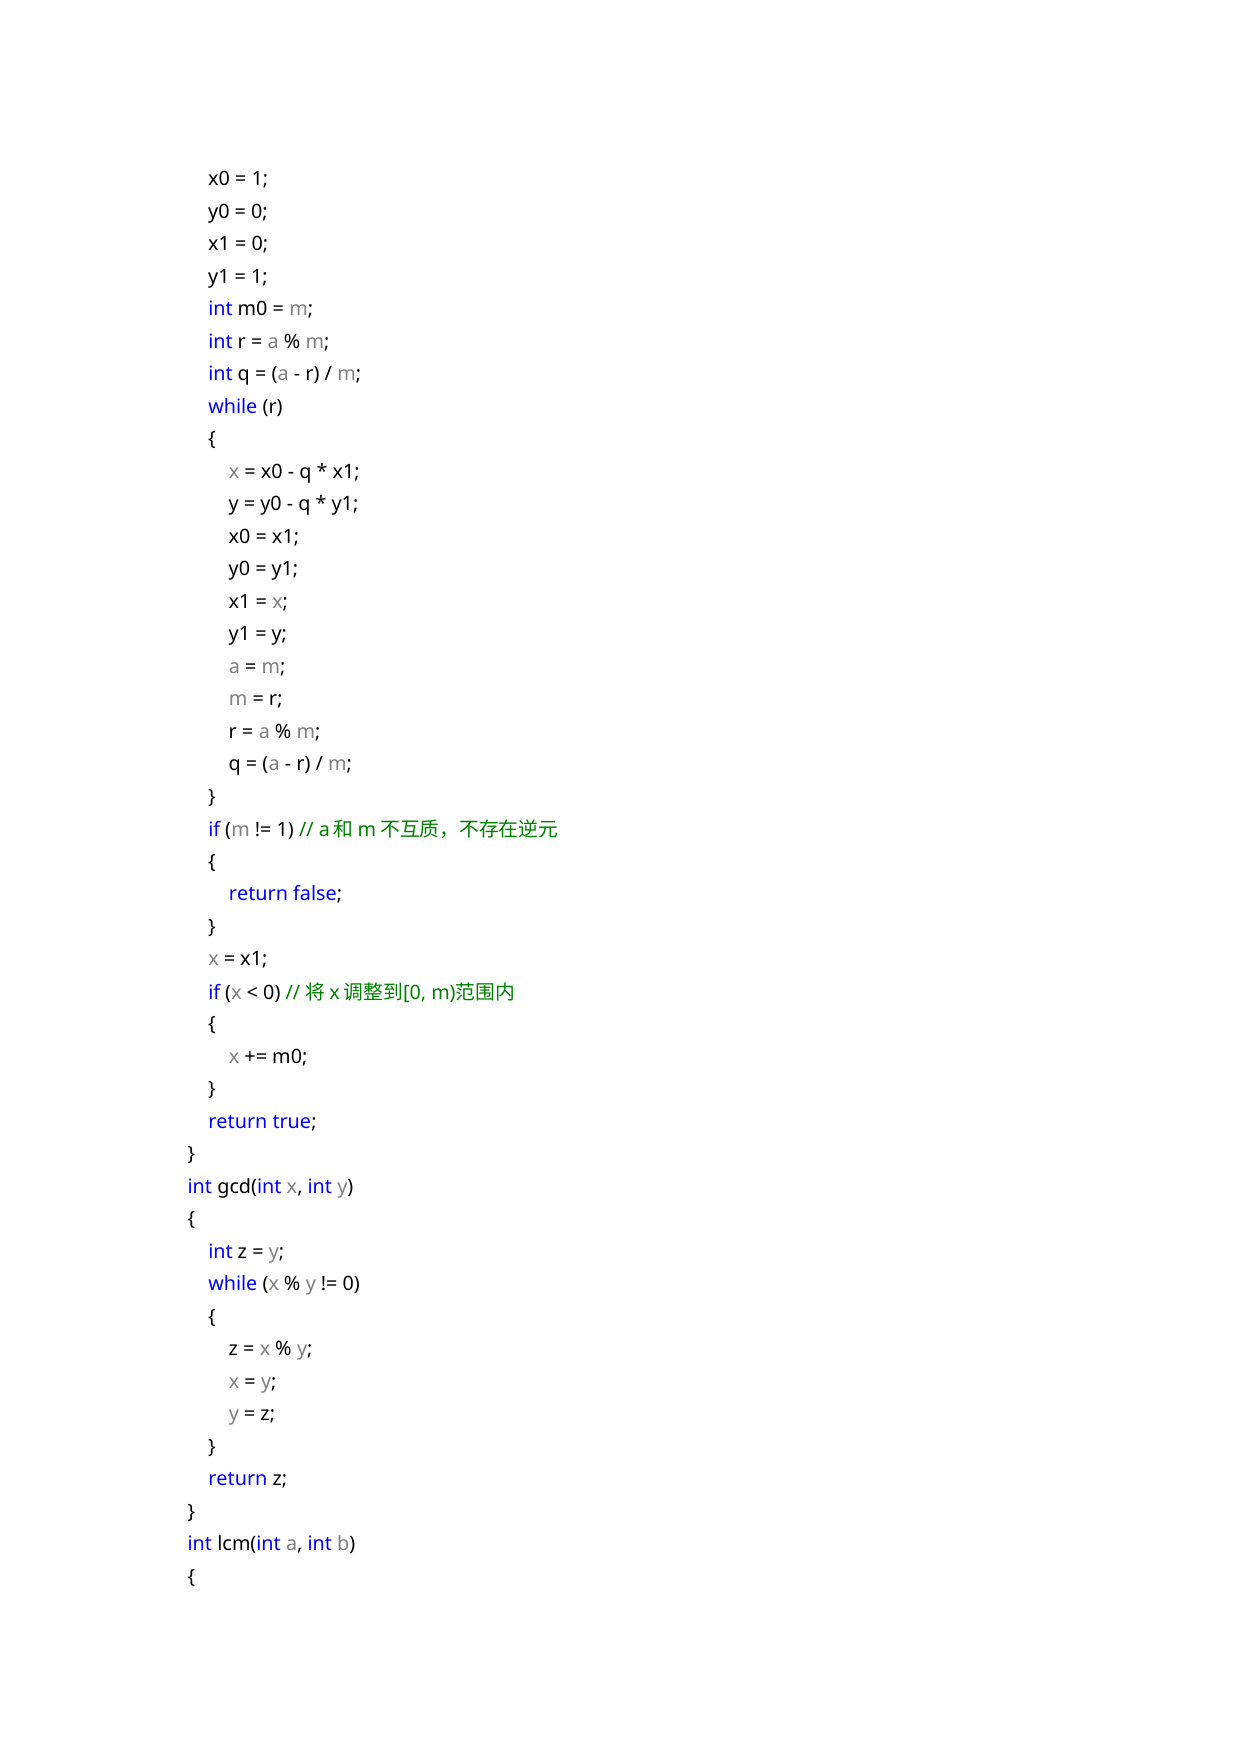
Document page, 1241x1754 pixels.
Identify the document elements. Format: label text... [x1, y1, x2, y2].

text y = y0 - q * y1; [187, 487, 1053, 519]
text if (x < 0) // 将x调整到[0, m)范围内 [187, 974, 1053, 1007]
text int lcm(int a, int b) [187, 1527, 1053, 1559]
text y0 = 0; [187, 194, 1053, 227]
text y0 = y1; [187, 552, 1053, 584]
text y1 = y; [187, 617, 1053, 649]
text if (m != 1) // a和m不互质，不存在逆元 [187, 812, 1053, 844]
text { [187, 1202, 1053, 1234]
text x = x1; [187, 942, 1053, 974]
text x1 = 0; [187, 227, 1053, 259]
text x = x0 - q * x1; [187, 454, 1053, 487]
text a = m; [187, 649, 1053, 682]
text x1 = x; [187, 584, 1053, 617]
text y1 = 1; [187, 259, 1053, 292]
text int z = y; [187, 1234, 1053, 1267]
text r = a % m; [187, 714, 1053, 747]
text return z; [187, 1462, 1053, 1494]
text x0 = x1; [187, 519, 1053, 552]
text z = x % y; [187, 1332, 1053, 1364]
text { [187, 844, 1053, 877]
text } [187, 1072, 1053, 1104]
text while (r) [187, 389, 1053, 422]
text while (x % y != 0) [187, 1267, 1053, 1299]
text } [187, 1137, 1053, 1169]
text } [187, 1429, 1053, 1462]
text return true; [187, 1104, 1053, 1137]
text } [187, 779, 1053, 812]
text x = y; [187, 1364, 1053, 1397]
text int r = a % m; [187, 324, 1053, 357]
text x0 = 1; [187, 162, 1053, 194]
text { [187, 1559, 1053, 1592]
text } [187, 909, 1053, 942]
text } [187, 1494, 1053, 1527]
text { [187, 422, 1053, 454]
text { [187, 1299, 1053, 1332]
text return false; [187, 877, 1053, 909]
text x += m0; [187, 1039, 1053, 1072]
text m = r; [187, 682, 1053, 714]
text y = z; [187, 1397, 1053, 1429]
text int m0 = m; [187, 292, 1053, 324]
text int gcd(int x, int y) [187, 1169, 1053, 1202]
text int q = (a - r) / m; [187, 357, 1053, 389]
text { [187, 1007, 1053, 1039]
text q = (a - r) / m; [187, 747, 1053, 779]
